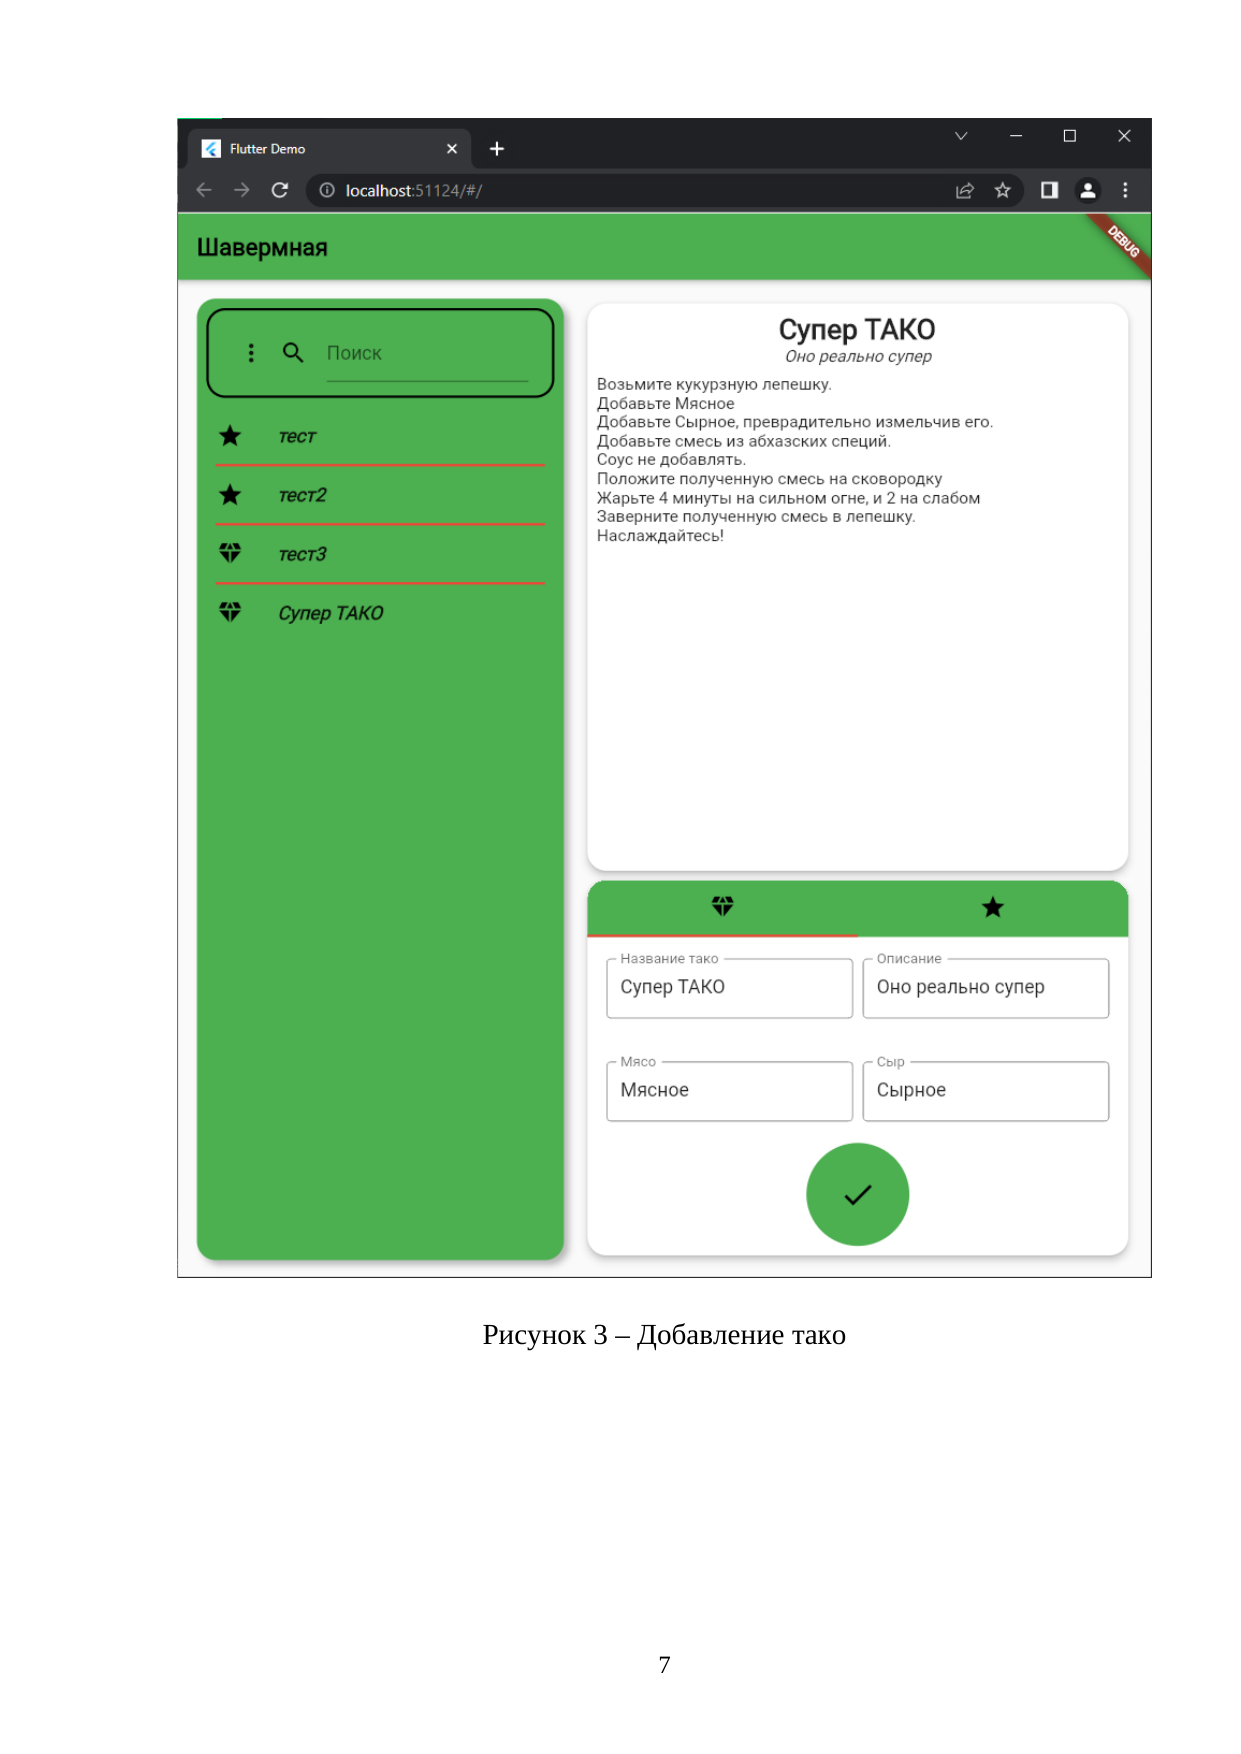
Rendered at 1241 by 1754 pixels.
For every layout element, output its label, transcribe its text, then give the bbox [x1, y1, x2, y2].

picture [177, 118, 1152, 1278]
text Рисунок 3 – Добавление тако [177, 1317, 1152, 1350]
